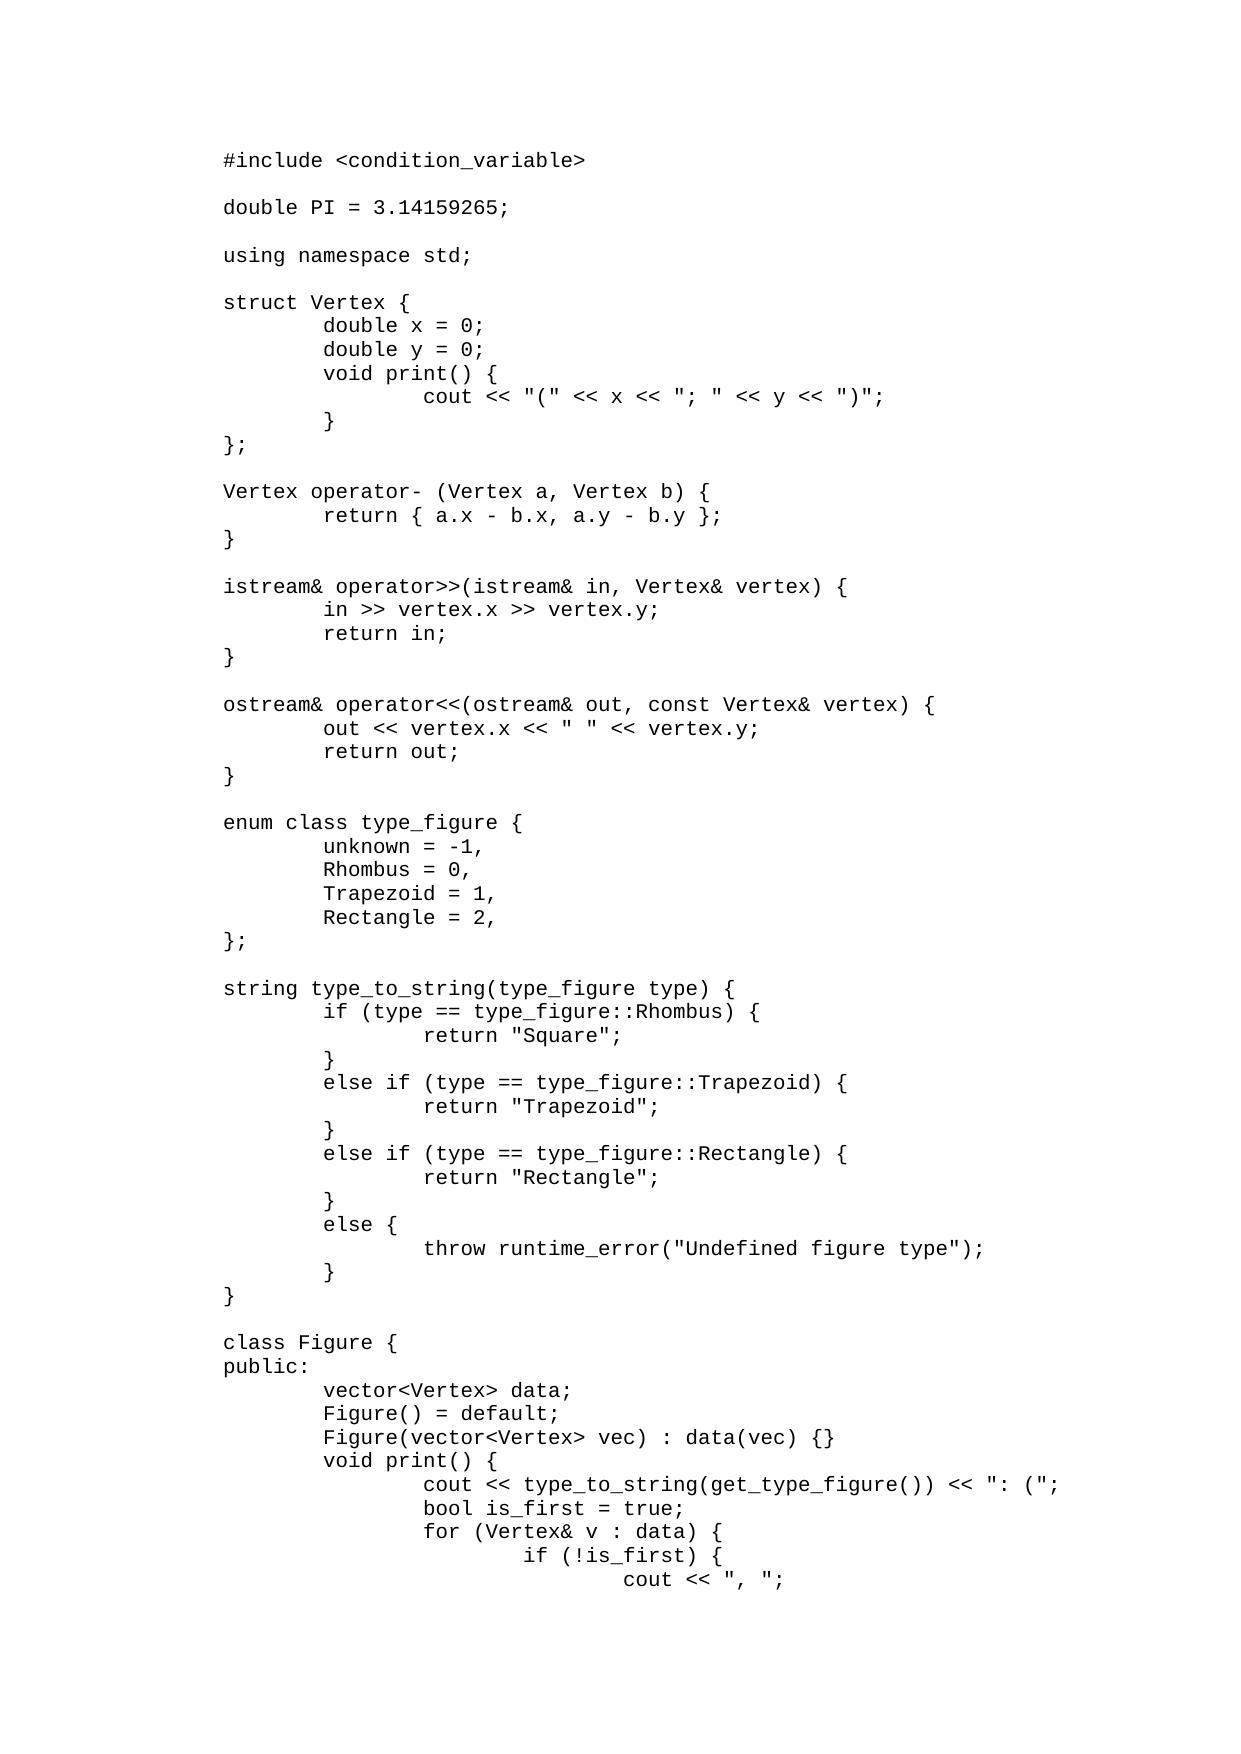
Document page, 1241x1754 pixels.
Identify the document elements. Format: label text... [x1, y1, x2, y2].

text class Figure { [150, 1332, 1090, 1356]
text cout << type_to_string(get_type_figure()) << ": ("; [150, 1474, 1090, 1498]
text return "Rectangle"; [150, 1167, 1090, 1190]
text } [150, 1190, 1090, 1214]
text Trapezoid = 1, [150, 883, 1090, 907]
text } [150, 410, 1090, 434]
text Vertex operator- (Vertex a, Vertex b) { [150, 481, 1090, 505]
text cout << "(" << x << "; " << y << ")"; [150, 386, 1090, 410]
text Rectangle = 2, [150, 907, 1090, 930]
text } [150, 528, 1090, 552]
text return "Square"; [150, 1025, 1090, 1048]
text double PI = 3.14159265; [150, 197, 1090, 221]
text else { [150, 1214, 1090, 1238]
text return "Trapezoid"; [150, 1096, 1090, 1119]
text void print() { [150, 363, 1090, 386]
text bool is_first = true; [150, 1498, 1090, 1521]
text return out; [150, 741, 1090, 765]
text double y = 0; [150, 339, 1090, 363]
text in >> vertex.x >> vertex.y; [150, 599, 1090, 623]
text void print() { [150, 1451, 1090, 1474]
text }; [150, 434, 1090, 457]
text } [150, 647, 1090, 670]
text using namespace std; [150, 244, 1090, 268]
text Rhombus = 0, [150, 859, 1090, 883]
text for (Vertex& v : data) { [150, 1521, 1090, 1545]
text } [150, 1261, 1090, 1285]
text }; [150, 930, 1090, 954]
text double x = 0; [150, 316, 1090, 339]
text Figure() = default; [150, 1403, 1090, 1427]
text return in; [150, 623, 1090, 647]
text unknown = -1, [150, 836, 1090, 859]
text public: [150, 1356, 1090, 1379]
text } [150, 1119, 1090, 1143]
text Figure(vector<Vertex> vec) : data(vec) {} [150, 1427, 1090, 1451]
text struct Vertex { [150, 292, 1090, 316]
text #include <condition_variable> [150, 150, 1090, 174]
text if (!is_first) { [150, 1545, 1090, 1569]
text istream& operator>>(istream& in, Vertex& vertex) { [150, 576, 1090, 599]
text enum class type_figure { [150, 812, 1090, 836]
text } [150, 765, 1090, 788]
text throw runtime_error("Undefined figure type"); [150, 1238, 1090, 1261]
text vector<Vertex> data; [150, 1379, 1090, 1403]
text return { a.x - b.x, a.y - b.y }; [150, 505, 1090, 528]
text string type_to_string(type_figure type) { [150, 978, 1090, 1001]
text cout << ", "; [150, 1569, 1090, 1592]
text } [150, 1285, 1090, 1309]
text else if (type == type_figure::Rectangle) { [150, 1143, 1090, 1167]
text if (type == type_figure::Rhombus) { [150, 1001, 1090, 1025]
text out << vertex.x << " " << vertex.y; [150, 717, 1090, 741]
text } [150, 1048, 1090, 1072]
text ostream& operator<<(ostream& out, const Vertex& vertex) { [150, 694, 1090, 717]
text else if (type == type_figure::Trapezoid) { [150, 1072, 1090, 1096]
